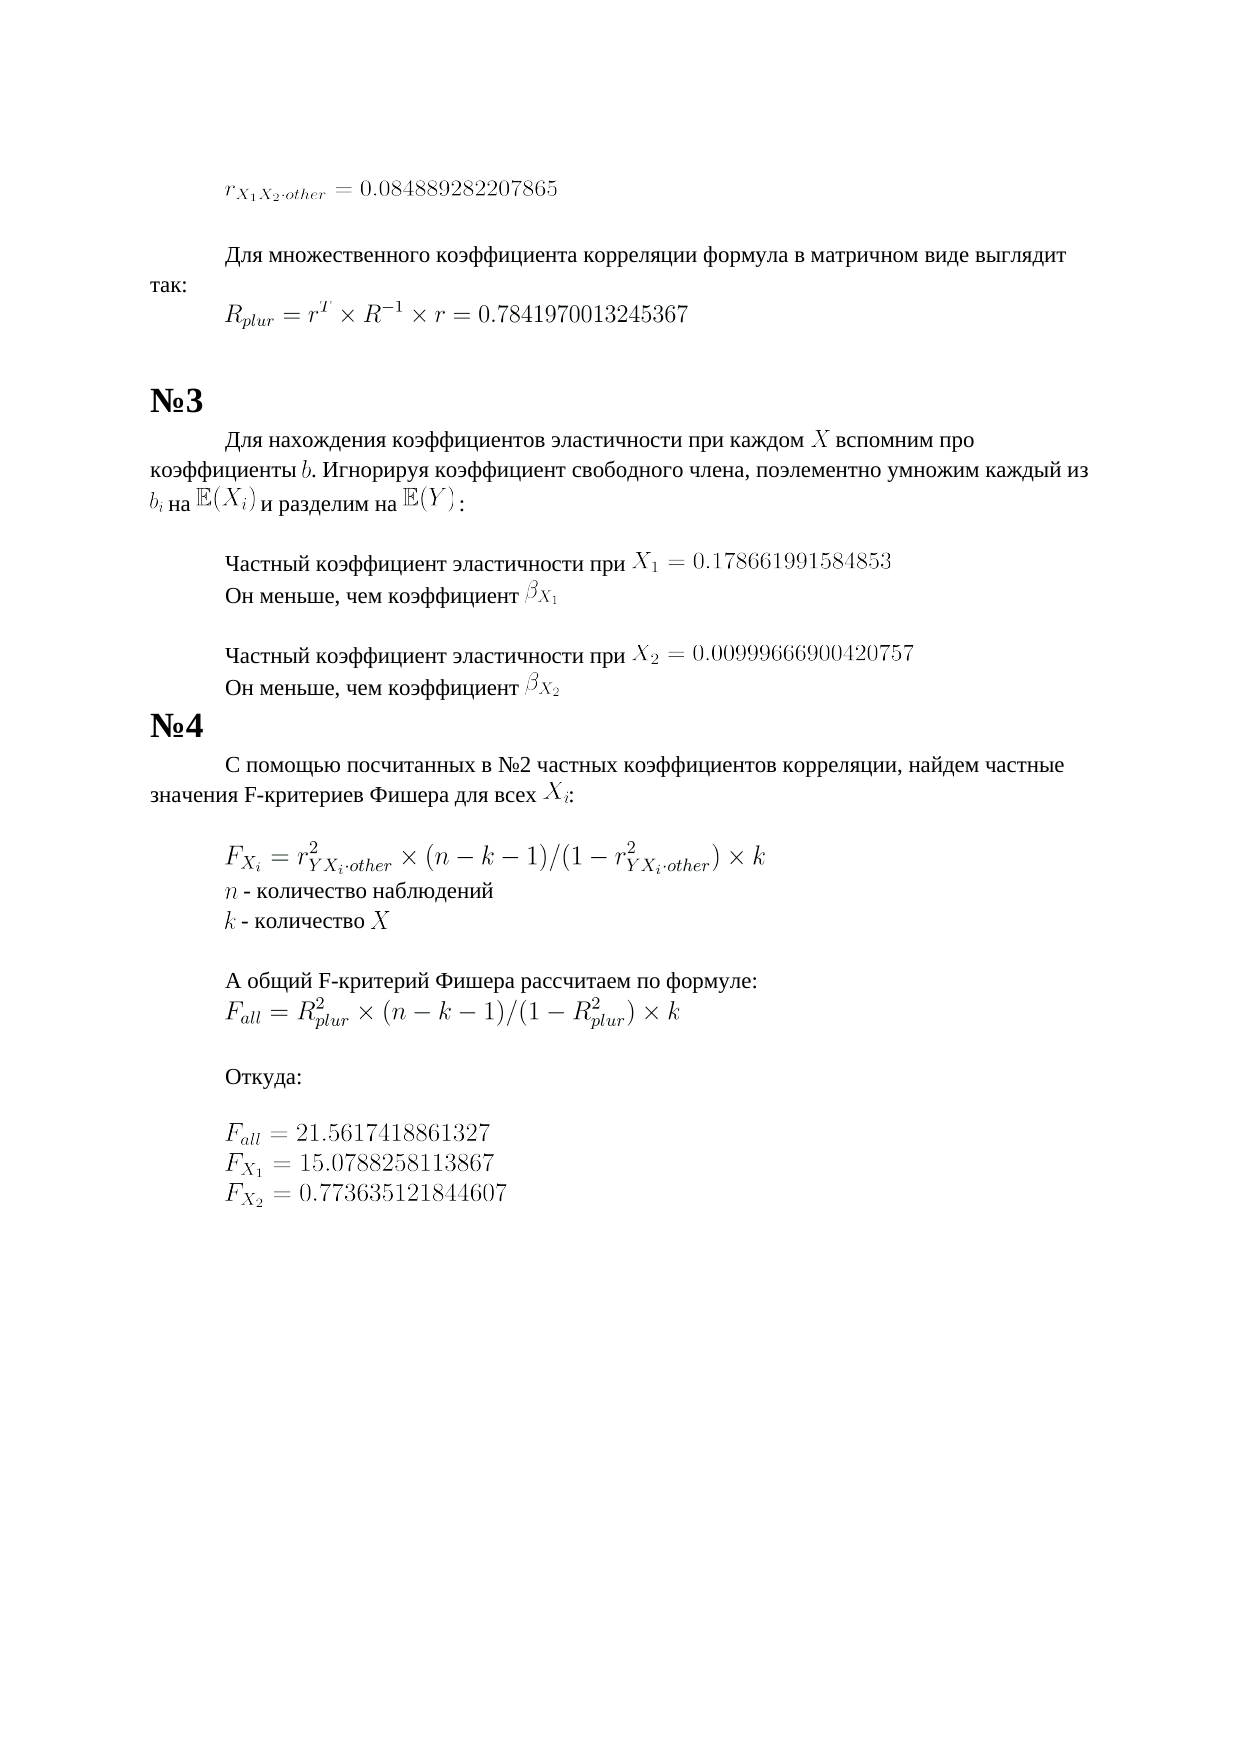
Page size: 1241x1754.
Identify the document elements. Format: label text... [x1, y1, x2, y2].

picture [632, 552, 891, 572]
picture [225, 1183, 507, 1207]
text Частный коэффициент эластичности при [150, 642, 1090, 669]
text Для множественного коэффициента корреляции формула в матричном виде выглядит так: [150, 241, 1090, 297]
text Откуда: [150, 1063, 1090, 1089]
picture [811, 430, 830, 447]
picture [196, 486, 255, 512]
text №3 [150, 379, 1090, 420]
picture [525, 672, 559, 696]
text Он меньше, чем коэффициент [150, 673, 1090, 701]
picture [225, 1123, 490, 1145]
picture [370, 911, 390, 929]
picture [632, 645, 914, 664]
picture [225, 997, 680, 1029]
picture [525, 580, 557, 604]
picture [225, 1153, 494, 1177]
text Для нахождения коэффициентов эластичности при каждом вспомним про коэффициенты . Игнорируя коэффициент свободного члена, поэлементно умножим каждый из на и разделим на : [150, 426, 1090, 516]
picture [150, 492, 163, 512]
text - количество [150, 907, 1090, 933]
picture [225, 911, 236, 929]
text №4 [150, 704, 1090, 745]
picture [225, 301, 688, 329]
picture [302, 460, 311, 478]
text А общий F-критерий Фишера рассчитаем по формуле: [150, 968, 1090, 994]
text С помощью посчитанных в №2 частных коэффициентов корреляции, найдем частные значения F-критериев Фишера для всех : [150, 751, 1090, 808]
text Он меньше, чем коэффициент [150, 580, 1090, 608]
text Частный коэффициент эластичности при [150, 550, 1090, 577]
picture [225, 887, 238, 899]
picture [225, 841, 765, 874]
text - количество наблюдений [150, 877, 1090, 903]
picture [403, 486, 453, 512]
picture [543, 782, 569, 803]
picture [225, 180, 557, 201]
